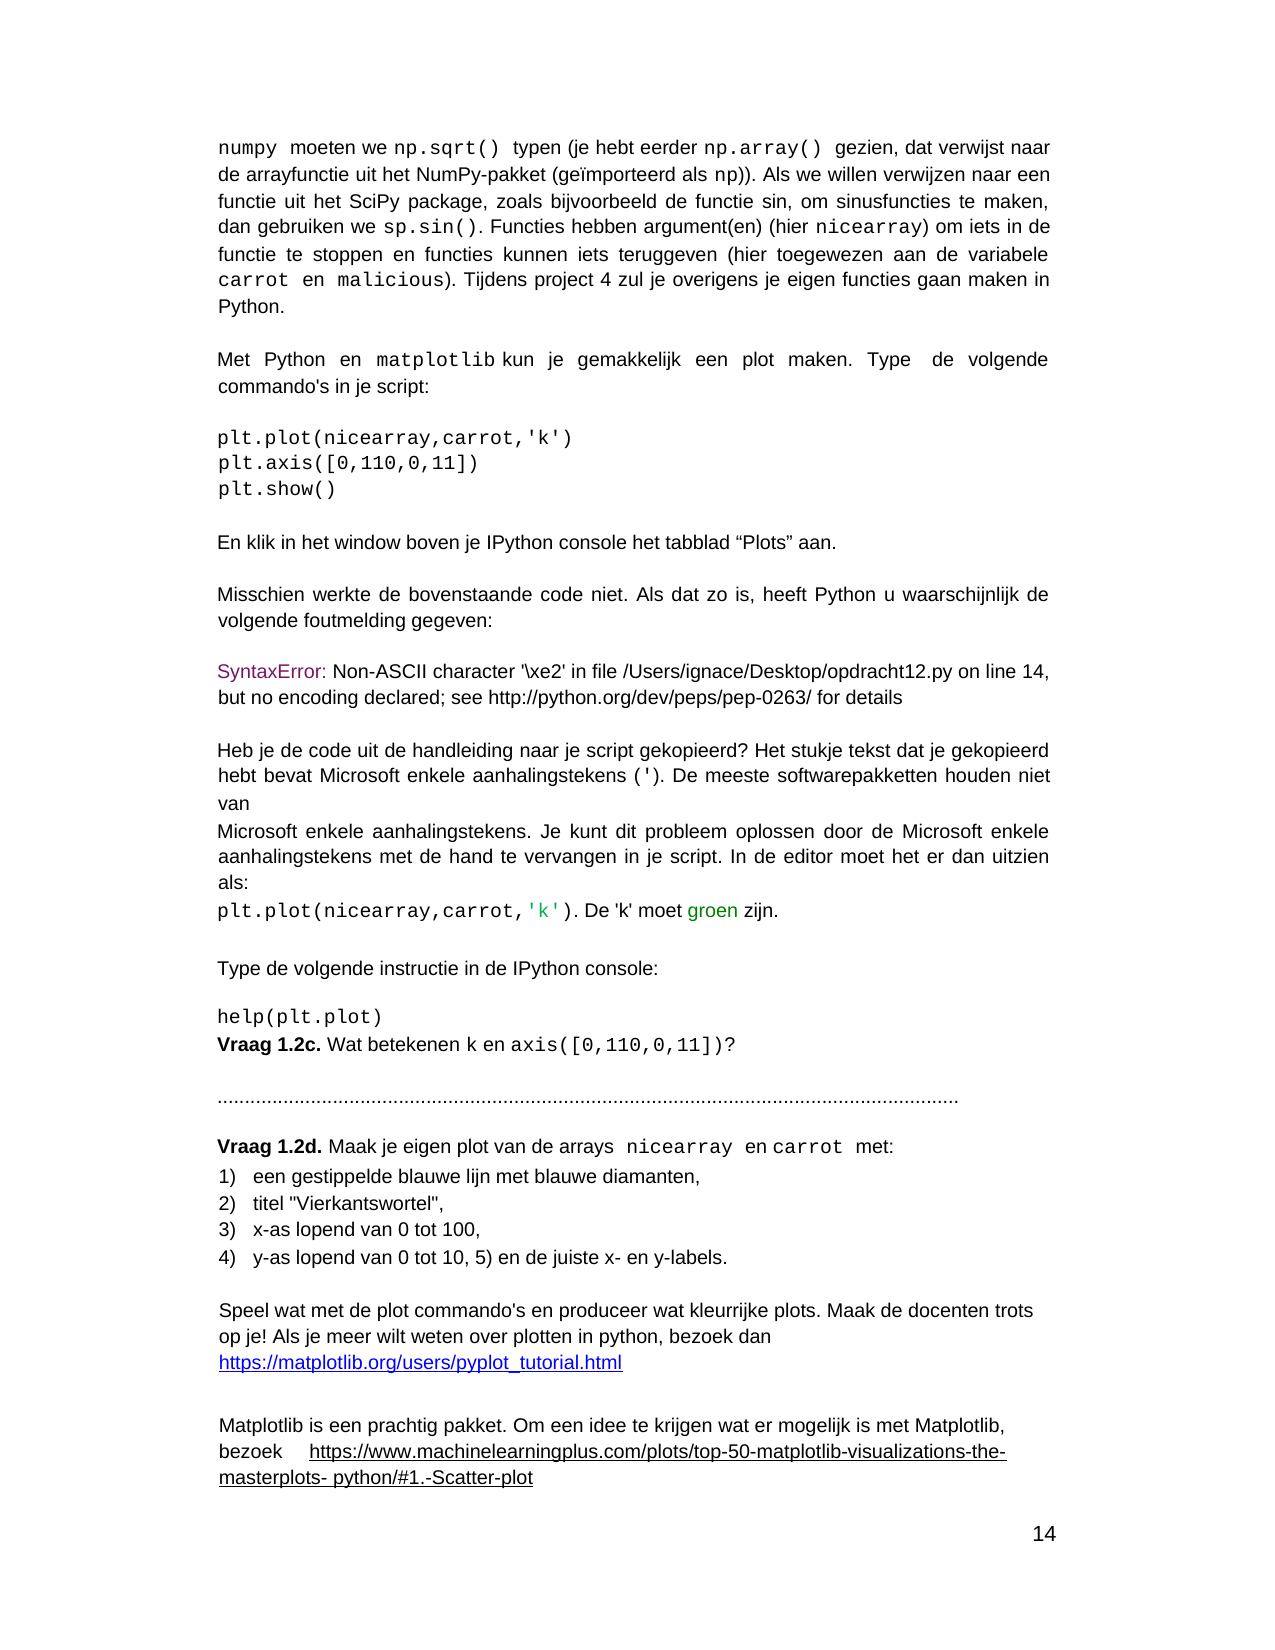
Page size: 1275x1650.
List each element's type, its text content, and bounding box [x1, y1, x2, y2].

list titel "Vierkantswortel", [218, 1192, 1051, 1214]
text Vraag 1.2d. Maak je eigen plot van de arrays nicearray en carrot met: [217, 1135, 1051, 1159]
list x-as lopend van 0 tot 100, [218, 1218, 1051, 1240]
text Microsoft enkele aanhalingstekens. Je kunt dit probleem oplossen door de Microsoft enkele aanhalingstekens met de hand te vervangen in je script. In de editor moet het er dan uitzien als: [217, 820, 1051, 893]
text Type de volgende instructie in de IPython console: [217, 957, 1051, 980]
list y-as lopend van 0 tot 10, 5) en de juiste x- en y-labels. [218, 1246, 1051, 1269]
text Matplotlib is een prachtig pakket. Om een idee te krijgen wat er mogelijk is met Matplotlib, bezoek https://www.machinelearningplus.com/plots/top-50-matplotlib-visualizations-the-masterplots- python/#1.-Scatter-plot [218, 1414, 1006, 1488]
text help(plt.plot) [217, 1007, 395, 1029]
list een gestippelde blauwe lijn met blauwe diamanten, [218, 1165, 1051, 1188]
text SyntaxError: Non-ASCII character '\xe2' in file /Users/ignace/Desktop/opdracht12.py on line 14, but no encoding declared; see http://python.org/dev/peps/pep-0263/ for details [217, 660, 1051, 708]
text plt.plot(nicearray,carrot,'k'). De 'k' moet groen zijn. [217, 899, 1053, 923]
text Heb je de code uit de handleiding naar je script gekopieerd? Het stukje tekst dat je gekopieerd hebt bevat Microsoft enkele aanhalingstekens ('). De meeste softwarepakketten houden niet van [217, 739, 1051, 814]
text En klik in het window boven je IPython console het tabblad “Plots” aan. [217, 531, 1051, 553]
text Vraag 1.2c. Wat betekenen k en axis([0,110,0,11])? [217, 1033, 1051, 1057]
text plt.plot(nicearray,carrot,'k') plt.axis([0,110,0,11]) plt.show() [217, 428, 619, 501]
text ....................................................................................................................................... [217, 1085, 1051, 1108]
text Misschien werkte de bovenstaande code niet. Als dat zo is, heeft Python u waarschijnlijk de volgende foutmelding gegeven: [217, 583, 1051, 631]
text Speel wat met de plot commando's en produceer wat kleurrijke plots. Maak de docenten trots op je! Als je meer wilt weten over plotten in python, bezoek dan https://matplotlib.org/users/pyplot_tutorial.html [218, 1299, 1053, 1374]
text Met Python en matplotlib kun je gemakkelijk een plot maken. Type de volgende commando's in je script: [217, 348, 1051, 398]
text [217, 136, 1051, 318]
